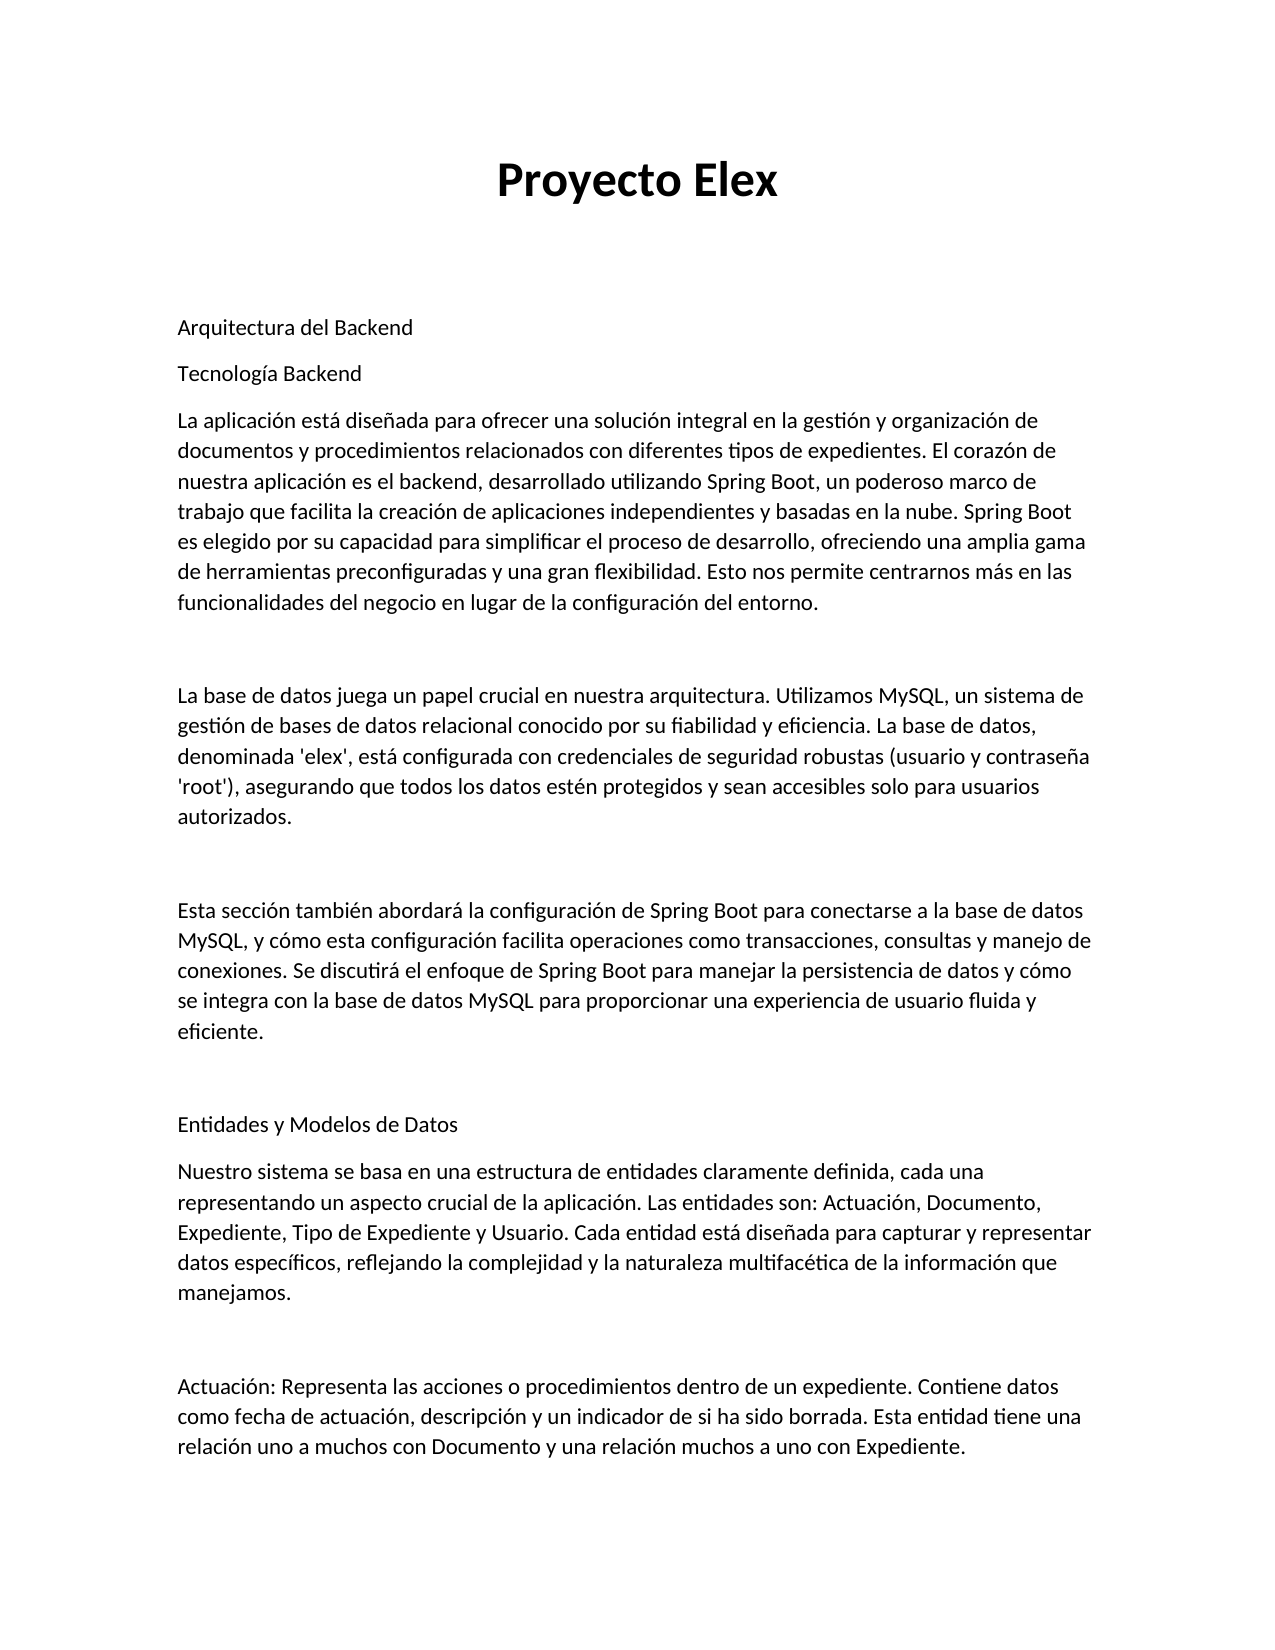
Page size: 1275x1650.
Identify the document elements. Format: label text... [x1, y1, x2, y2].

text Actuación: Representa las acciones o procedimientos dentro de un expediente. Contiene datos como fecha de actuación, descripción y un indicador de si ha sido borrada. Esta entidad tiene una relación uno a muchos con Documento y una relación muchos a uno con Expediente. [177, 1372, 1098, 1460]
text Esta sección también abordará la configuración de Spring Boot para conectarse a la base de datos MySQL, y cómo esta configuración facilita operaciones como transacciones, consultas y manejo de conexiones. Se discutirá el enfoque de Spring Boot para manejar la persistencia de datos y cómo se integra con la base de datos MySQL para proporcionar una experiencia de usuario fluida y eficiente. [177, 896, 1098, 1045]
text Tecnología Backend [177, 359, 1098, 387]
text La base de datos juega un papel crucial en nuestra arquitectura. Utilizamos MySQL, un sistema de gestión de bases de datos relacional conocido por su fiabilidad y eficiencia. La base de datos, denominada 'elex', está configurada con credenciales de seguridad robustas (usuario y contraseña 'root'), asegurando que todos los datos estén protegidos y sean accesibles solo para usuarios autorizados. [177, 681, 1098, 830]
text Nuestro sistema se basa en una estructura de entidades claramente definida, cada una representando un aspecto crucial de la aplicación. Las entidades son: Actuación, Documento, Expediente, Tipo de Expediente y Usuario. Cada entidad está diseñada para capturar y representar datos específicos, reflejando la complejidad y la naturaleza multifacética de la información que manejamos. [177, 1157, 1098, 1306]
text Proyecto Elex [177, 148, 1098, 209]
text La aplicación está diseñada para ofrecer una solución integral en la gestión y organización de documentos y procedimientos relacionados con diferentes tipos de expedientes. El corazón de nuestra aplicación es el backend, desarrollado utilizando Spring Boot, un poderoso marco de trabajo que facilita la creación de aplicaciones independientes y basadas en la nube. Spring Boot es elegido por su capacidad para simplificar el proceso de desarrollo, ofreciendo una amplia gama de herramientas preconfiguradas y una gran flexibilidad. Esto nos permite centrarnos más en las funcionalidades del negocio en lugar de la configuración del entorno. [177, 406, 1098, 616]
text Entidades y Modelos de Datos [177, 1111, 1098, 1138]
text Arquitectura del Backend [177, 313, 1098, 341]
